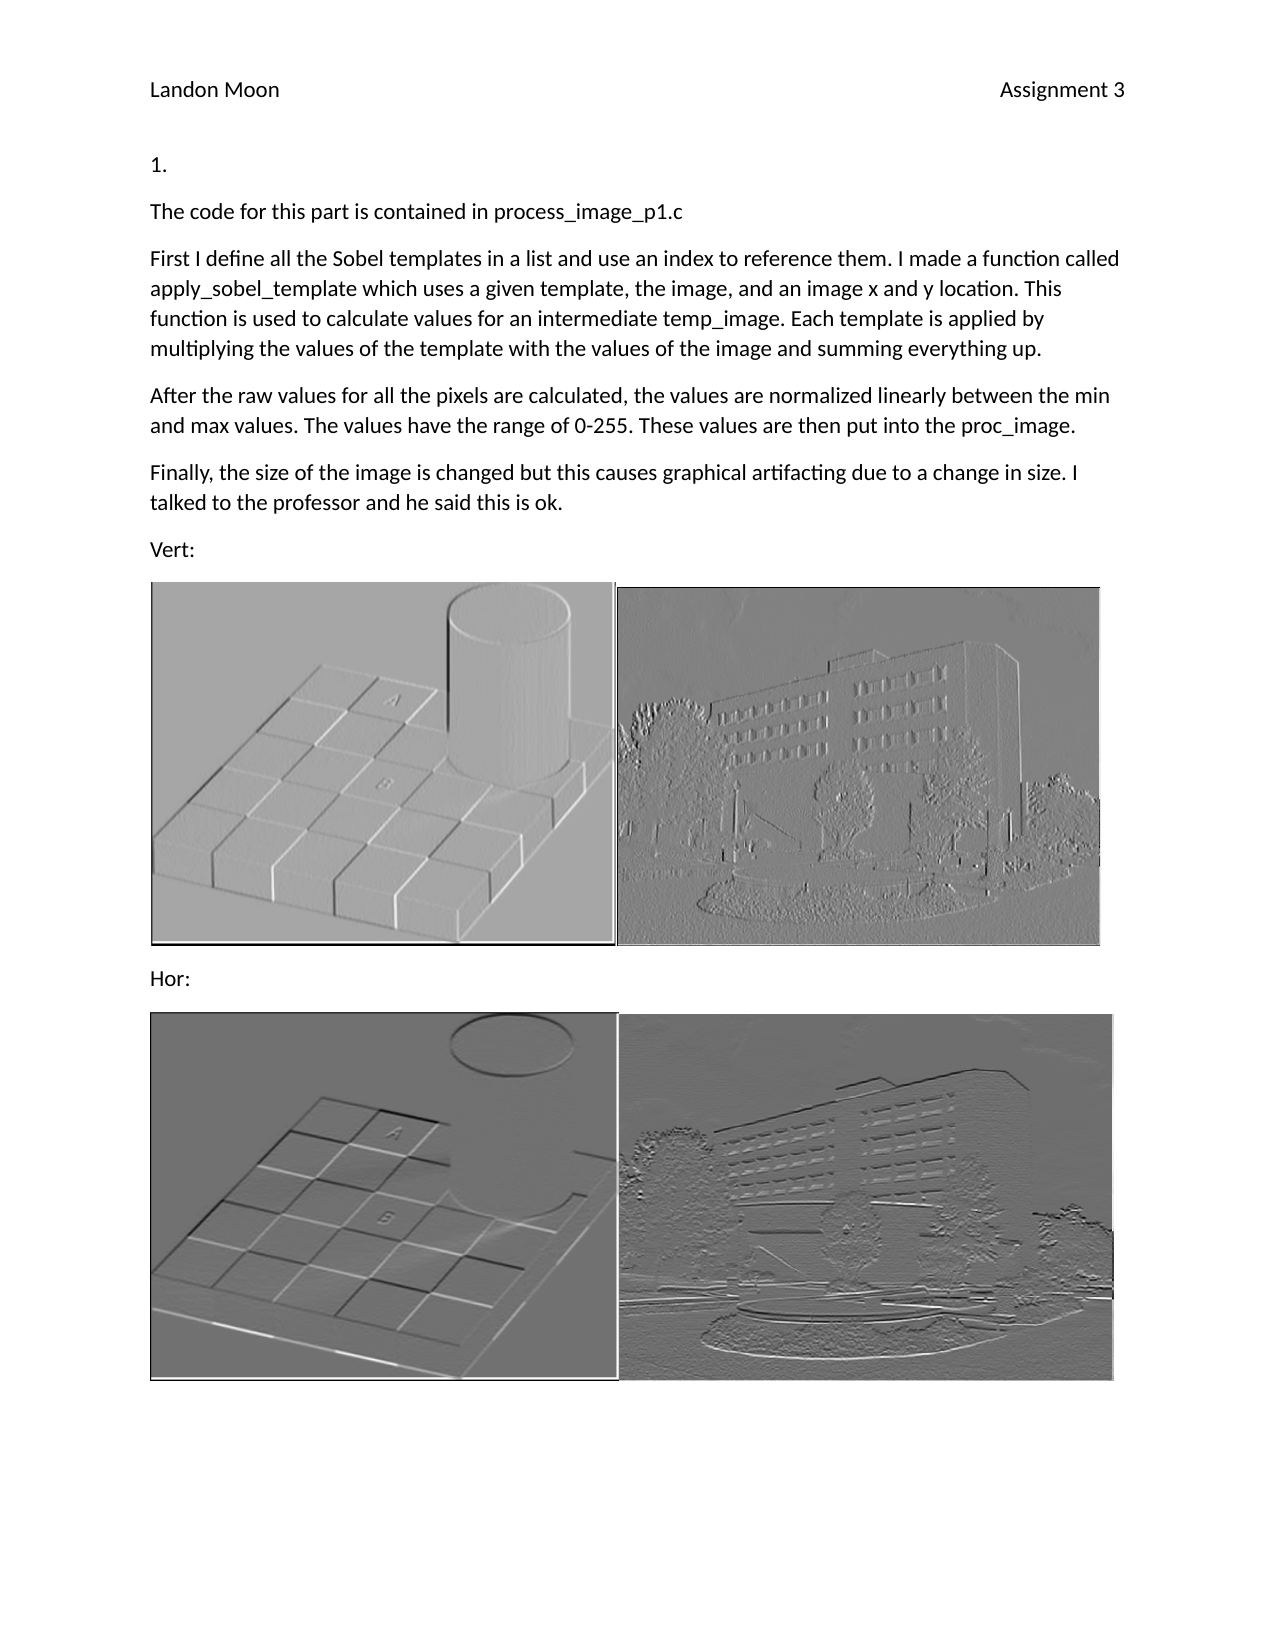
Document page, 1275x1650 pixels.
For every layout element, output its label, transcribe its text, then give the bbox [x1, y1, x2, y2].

text The code for this part is contained in process_image_p1.c [150, 197, 1125, 225]
text After the raw values for all the pixels are calculated, the values are normalized linearly between the min and max values. The values have the range of 0-255. These values are then put into the proc_image. [150, 381, 1125, 439]
picture [150, 582, 1100, 946]
text Vert: [150, 535, 1125, 563]
text Hor: [150, 964, 1125, 992]
text First I define all the Sobel templates in a list and use an index to reference them. I made a function called apply_sobel_template which uses a given template, the image, and an image x and y location. This function is used to calculate values for an intermediate temp_image. Each template is applied by multiplying the values of the template with the values of the image and summing everything up. [150, 244, 1125, 362]
text Finally, the size of the image is changed but this causes graphical artifacting due to a change in size. I talked to the professor and he said this is ok. [150, 458, 1125, 517]
picture [150, 1011, 1114, 1381]
text 1. [150, 150, 1125, 178]
